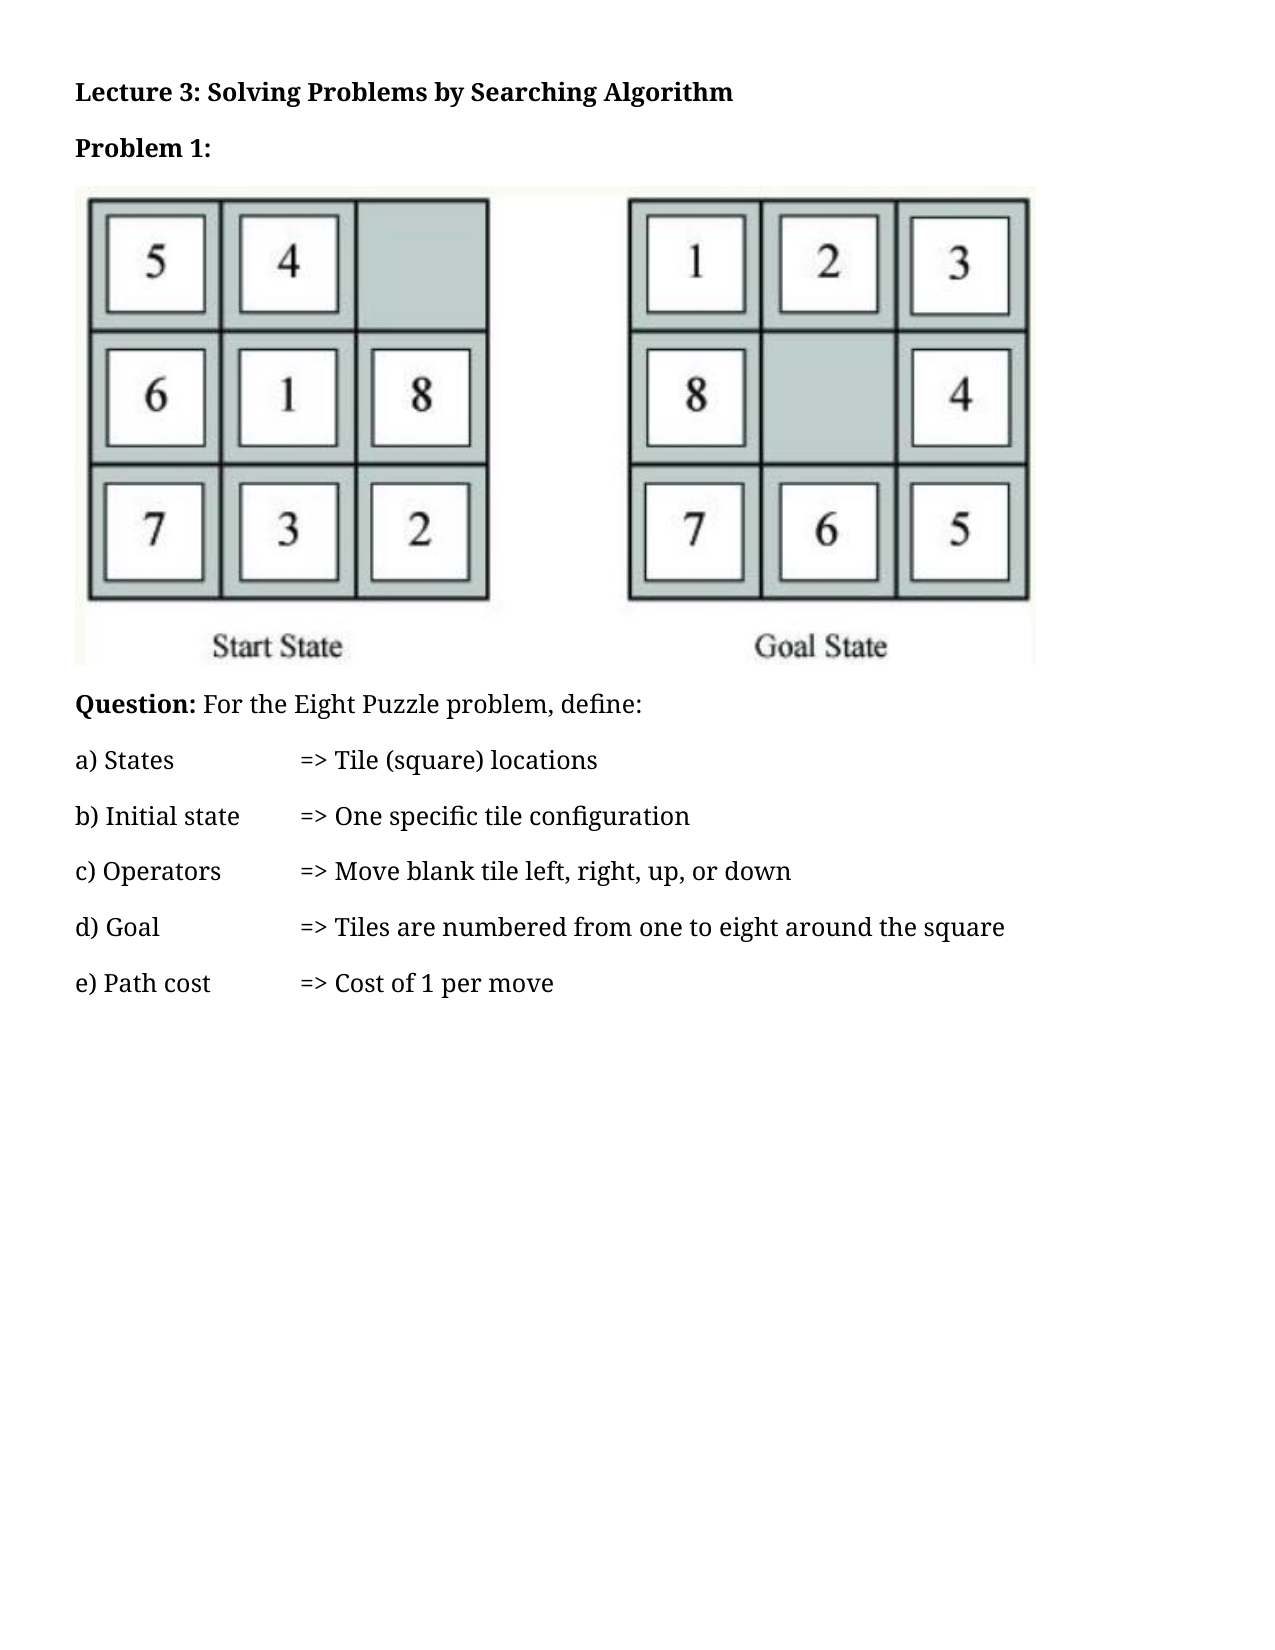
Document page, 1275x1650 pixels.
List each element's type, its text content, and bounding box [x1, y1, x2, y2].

picture [75, 186, 1036, 665]
text d) Goal => Tiles are numbered from one to eight around the square [75, 910, 1200, 944]
text a) States => Tile (square) locations [75, 742, 1200, 776]
text Lecture 3: Solving Problems by Searching Algorithm [75, 75, 1200, 109]
text Problem 1: [75, 131, 1200, 165]
text b) Initial state => One specific tile configuration [75, 798, 1200, 832]
text Question: For the Eight Puzzle problem, define: [75, 686, 1200, 721]
text e) Path cost => Cost of 1 per move [75, 966, 1200, 1000]
text c) Operators => Move blank tile left, right, up, or down [75, 854, 1200, 888]
